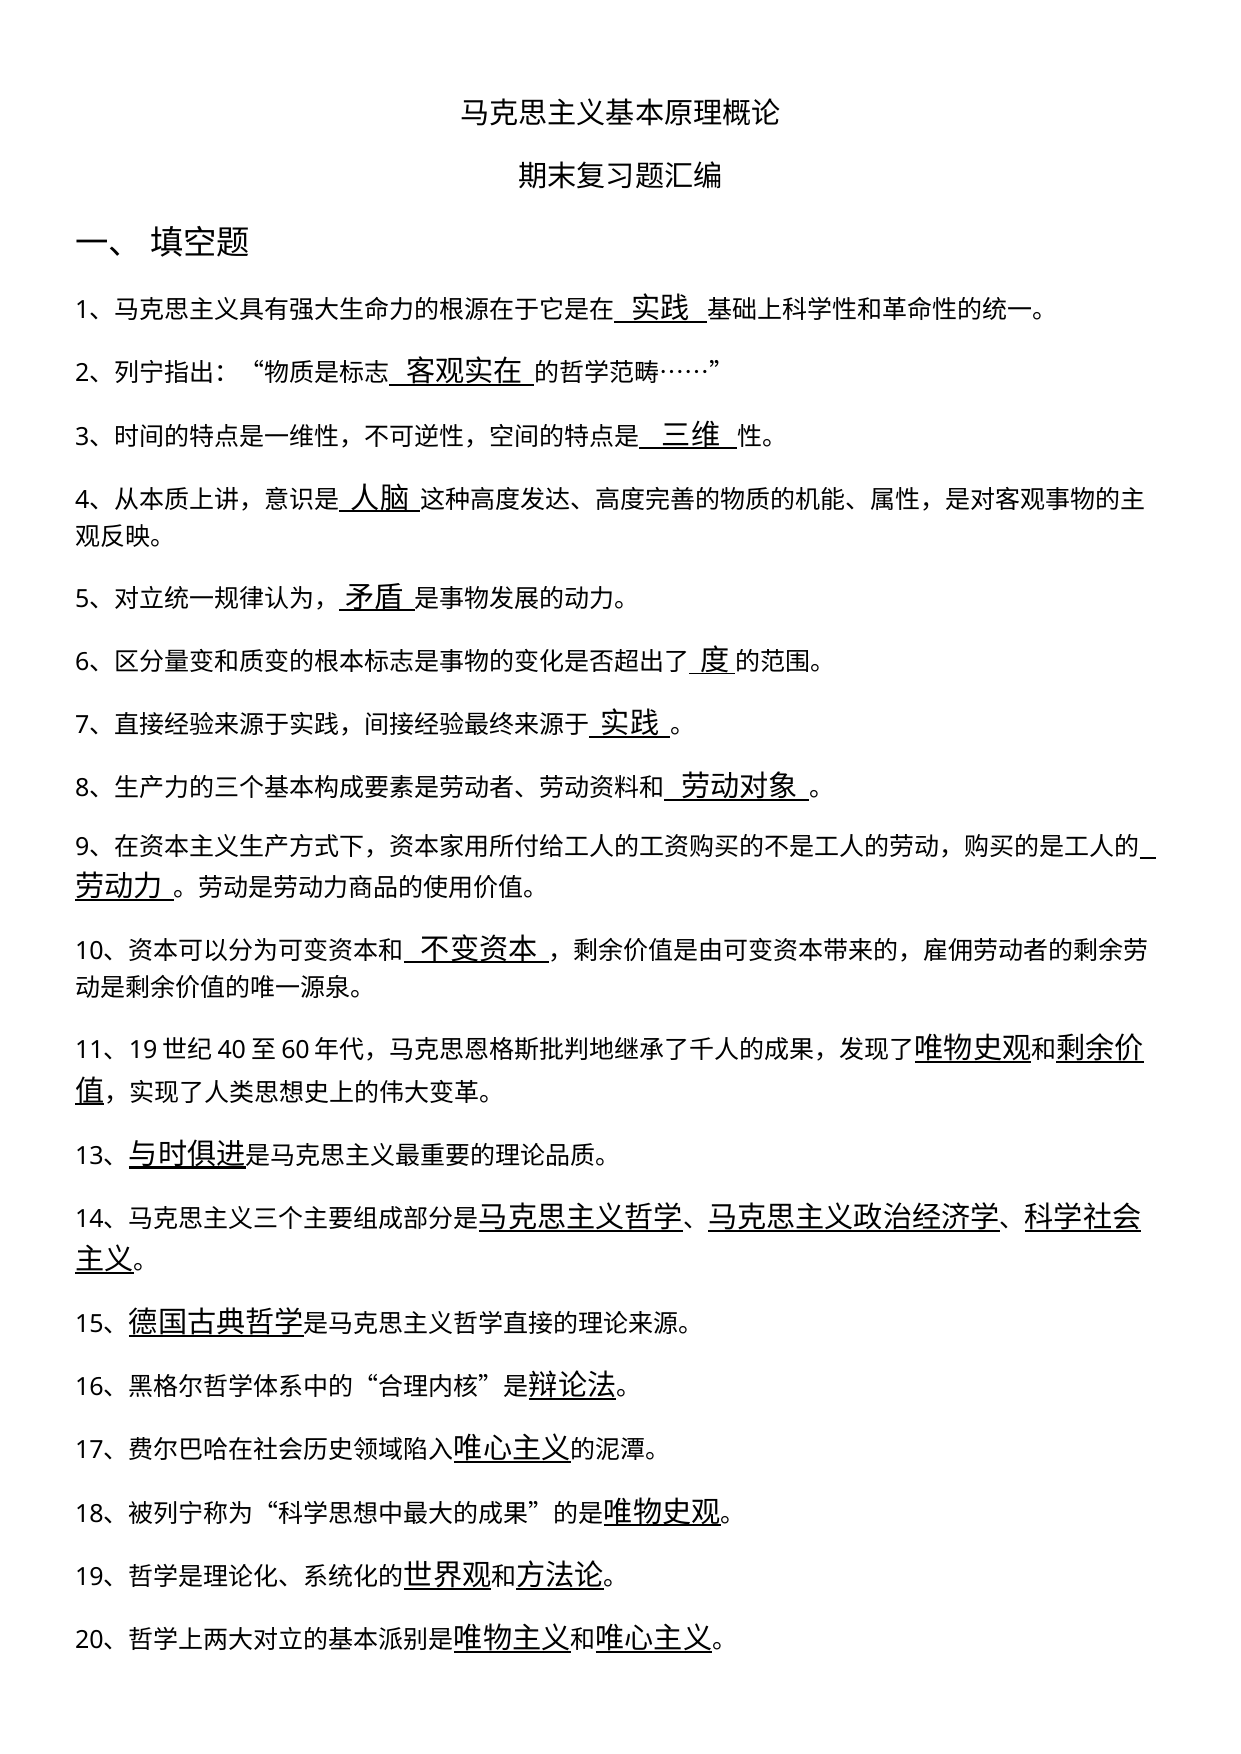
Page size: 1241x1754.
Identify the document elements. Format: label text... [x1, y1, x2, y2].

text 11、19世纪40至60年代，马克思恩格斯批判地继承了千人的成果，发现了唯物史观和剩余价值，实现了人类思想史上的伟大变革。 [75, 1025, 1165, 1109]
text 10、资本可以分为可变资本和 不变资本 ，剩余价值是由可变资本带来的，雇佣劳动者的剩余劳动是剩余价值的唯一源泉。 [75, 925, 1165, 1004]
text 1、马克思主义具有强大生命力的根源在于它是在 实践 基础上科学性和革命性的统一。 [75, 285, 1165, 327]
text 13、与时俱进是马克思主义最重要的理论品质。 [75, 1130, 1165, 1172]
text 期末复习题汇编 [75, 153, 1165, 195]
text 9、在资本主义生产方式下，资本家用所付给工人的工资购买的不是工人的劳动，购买的是工人的 劳动力 。劳动是劳动力商品的使用价值。 [75, 826, 1165, 904]
text 19、哲学是理论化、系统化的世界观和方法论。 [75, 1551, 1165, 1593]
text 2、列宁指出：“物质是标志 客观实在 的哲学范畴……” [75, 348, 1165, 390]
text 8、生产力的三个基本构成要素是劳动者、劳动资料和 劳动对象 。 [75, 763, 1165, 805]
text 6、区分量变和质变的根本标志是事物的变化是否超出了 度 的范围。 [75, 637, 1165, 679]
text 15、德国古典哲学是马克思主义哲学直接的理论来源。 [75, 1299, 1165, 1341]
text 7、直接经验来源于实践，间接经验最终来源于 实践 。 [75, 700, 1165, 742]
text 4、从本质上讲，意识是 人脑 这种高度发达、高度完善的物质的机能、属性，是对客观事物的主观反映。 [75, 474, 1165, 553]
text 3、时间的特点是一维性，不可逆性，空间的特点是 三维 性。 [75, 411, 1165, 453]
text 马克思主义基本原理概论 [75, 89, 1165, 132]
text 14、马克思主义三个主要组成部分是马克思主义哲学、马克思主义政治经济学、科学社会主义。 [75, 1193, 1165, 1278]
text 16、黑格尔哲学体系中的“合理内核”是辩论法。 [75, 1362, 1165, 1404]
text 17、费尔巴哈在社会历史领域陷入唯心主义的泥潭。 [75, 1425, 1165, 1467]
text 18、被列宁称为“科学思想中最大的成果”的是唯物史观。 [75, 1488, 1165, 1530]
list 填空题 [75, 216, 1165, 264]
text 20、哲学上两大对立的基本派别是唯物主义和唯心主义。 [75, 1614, 1165, 1657]
text 5、对立统一规律认为， 矛盾 是事物发展的动力。 [75, 573, 1165, 616]
